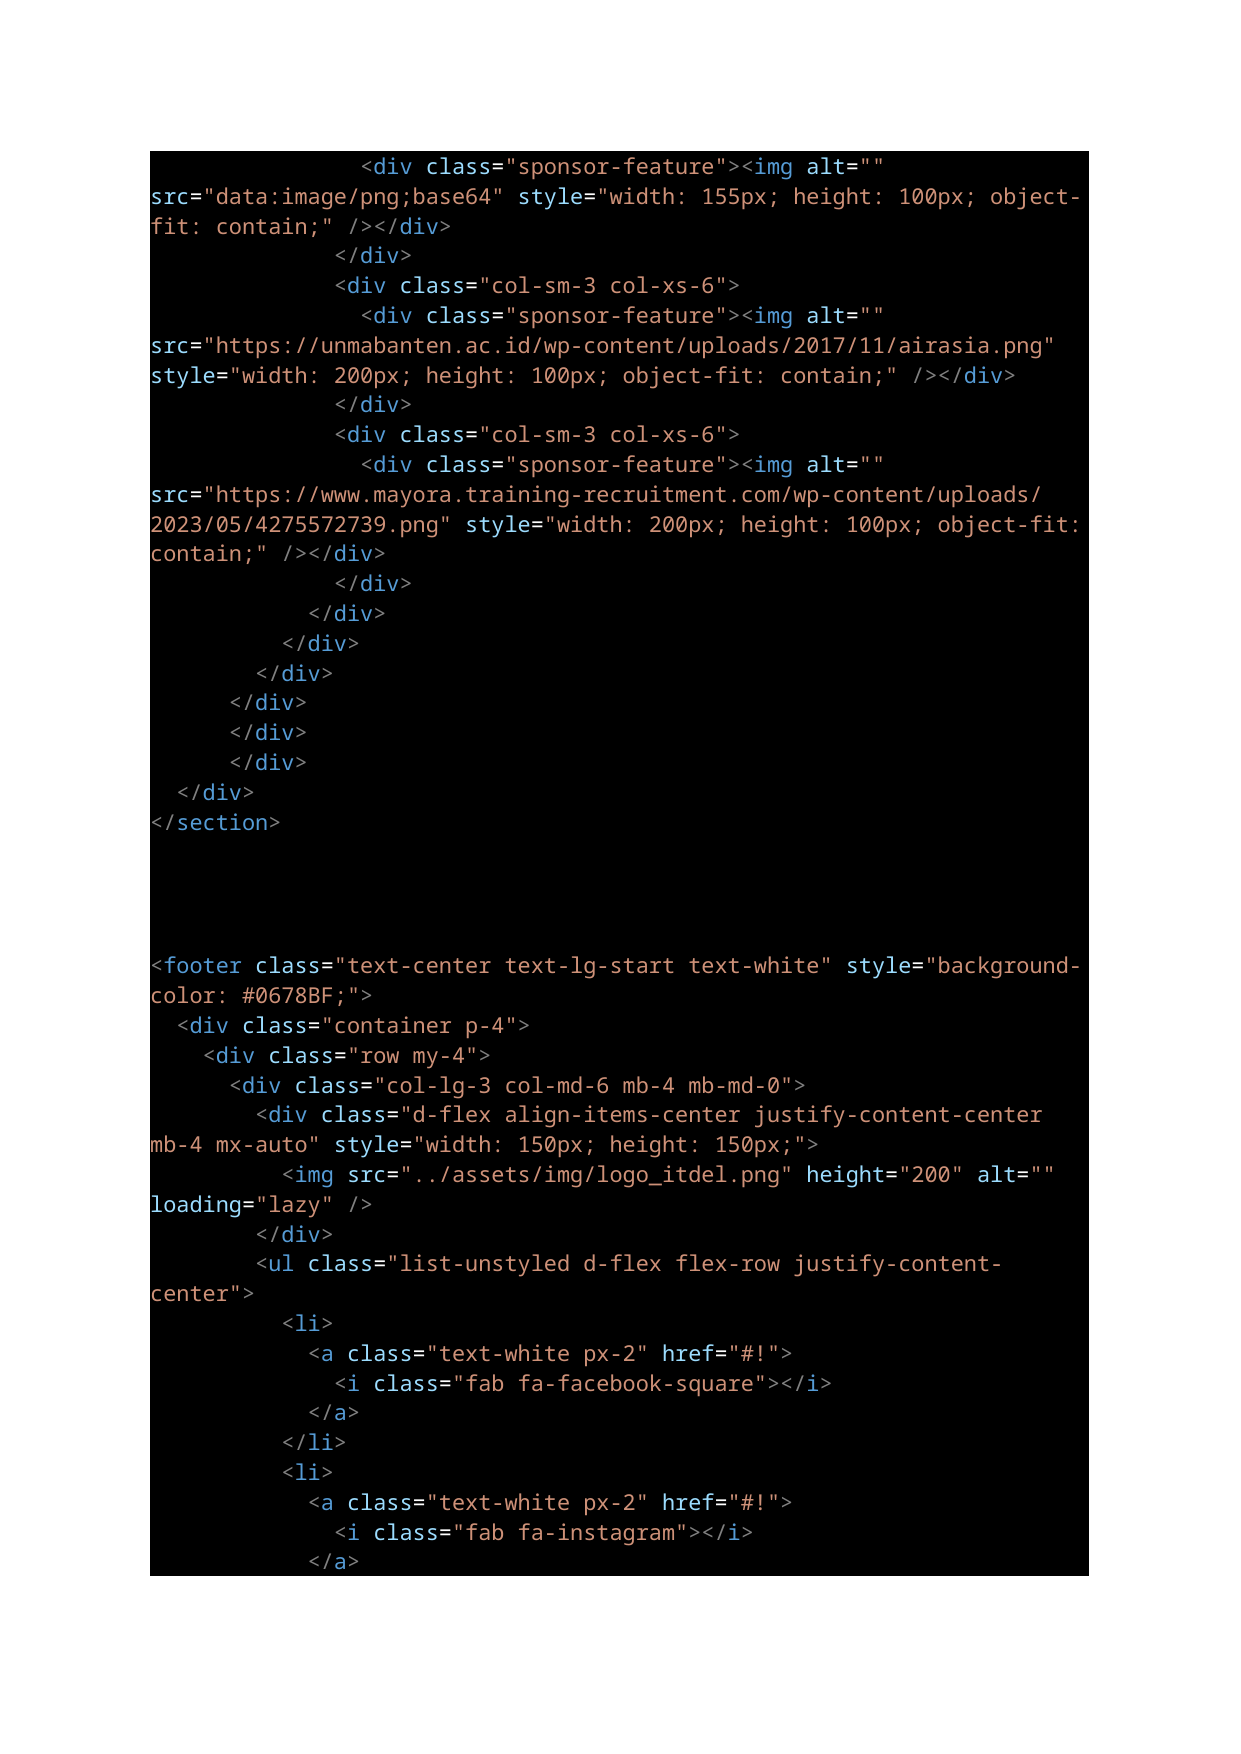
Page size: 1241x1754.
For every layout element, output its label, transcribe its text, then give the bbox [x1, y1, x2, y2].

text </div> [150, 389, 1089, 419]
text <i class="fab fa-instagram"></i> [150, 1517, 1089, 1546]
text </div> [150, 568, 1089, 598]
text </div> [150, 687, 1089, 717]
text <div class="col-sm-3 col-xs-6"> [150, 419, 1089, 449]
text <div class="sponsor-feature"><img alt="" src="data:image/png;base64" style="width: 155px; height: 100px; object-fit: contain;" /></div> [150, 151, 1089, 240]
text </div> [150, 1219, 1089, 1248]
text <div class="col-sm-3 col-xs-6"> [150, 270, 1089, 300]
text </div> [150, 628, 1089, 657]
text <div class="container p-4"> [150, 1010, 1089, 1040]
text <img src="../assets/img/logo_itdel.png" height="200" alt="" loading="lazy" /> [150, 1159, 1089, 1219]
text <a class="text-white px-2" href="#!"> [150, 1338, 1089, 1368]
text </div> [150, 598, 1089, 628]
text <div class="row my-4"> [150, 1040, 1089, 1070]
text </div> [150, 240, 1089, 270]
text </a> [150, 1397, 1089, 1427]
text <ul class="list-unstyled d-flex flex-row justify-content-center"> [150, 1248, 1089, 1308]
text </li> [150, 1427, 1089, 1457]
text <div class="col-lg-3 col-md-6 mb-4 mb-md-0"> [150, 1070, 1089, 1099]
text </section> [150, 806, 1089, 836]
text </div> [150, 657, 1089, 687]
text <div class="sponsor-feature"><img alt="" src="https://unmabanten.ac.id/wp-content/uploads/2017/11/airasia.png" style="width: 200px; height: 100px; object-fit: contain;" /></div> [150, 300, 1089, 389]
text </div> [150, 717, 1089, 747]
text </div> [150, 777, 1089, 806]
text <li> [150, 1308, 1089, 1338]
text <li> [150, 1457, 1089, 1487]
text </a> [150, 1546, 1089, 1576]
text <div class="d-flex align-items-center justify-content-center mb-4 mx-auto" style="width: 150px; height: 150px;"> [150, 1099, 1089, 1159]
text <div class="sponsor-feature"><img alt="" src="https://www.mayora.training-recruitment.com/wp-content/uploads/2023/05/4275572739.png" style="width: 200px; height: 100px; object-fit: contain;" /></div> [150, 449, 1089, 568]
text </div> [150, 747, 1089, 777]
text <a class="text-white px-2" href="#!"> [150, 1487, 1089, 1517]
text <i class="fab fa-facebook-square"></i> [150, 1368, 1089, 1397]
text <footer class="text-center text-lg-start text-white" style="background-color: #0678BF;"> [150, 951, 1089, 1010]
